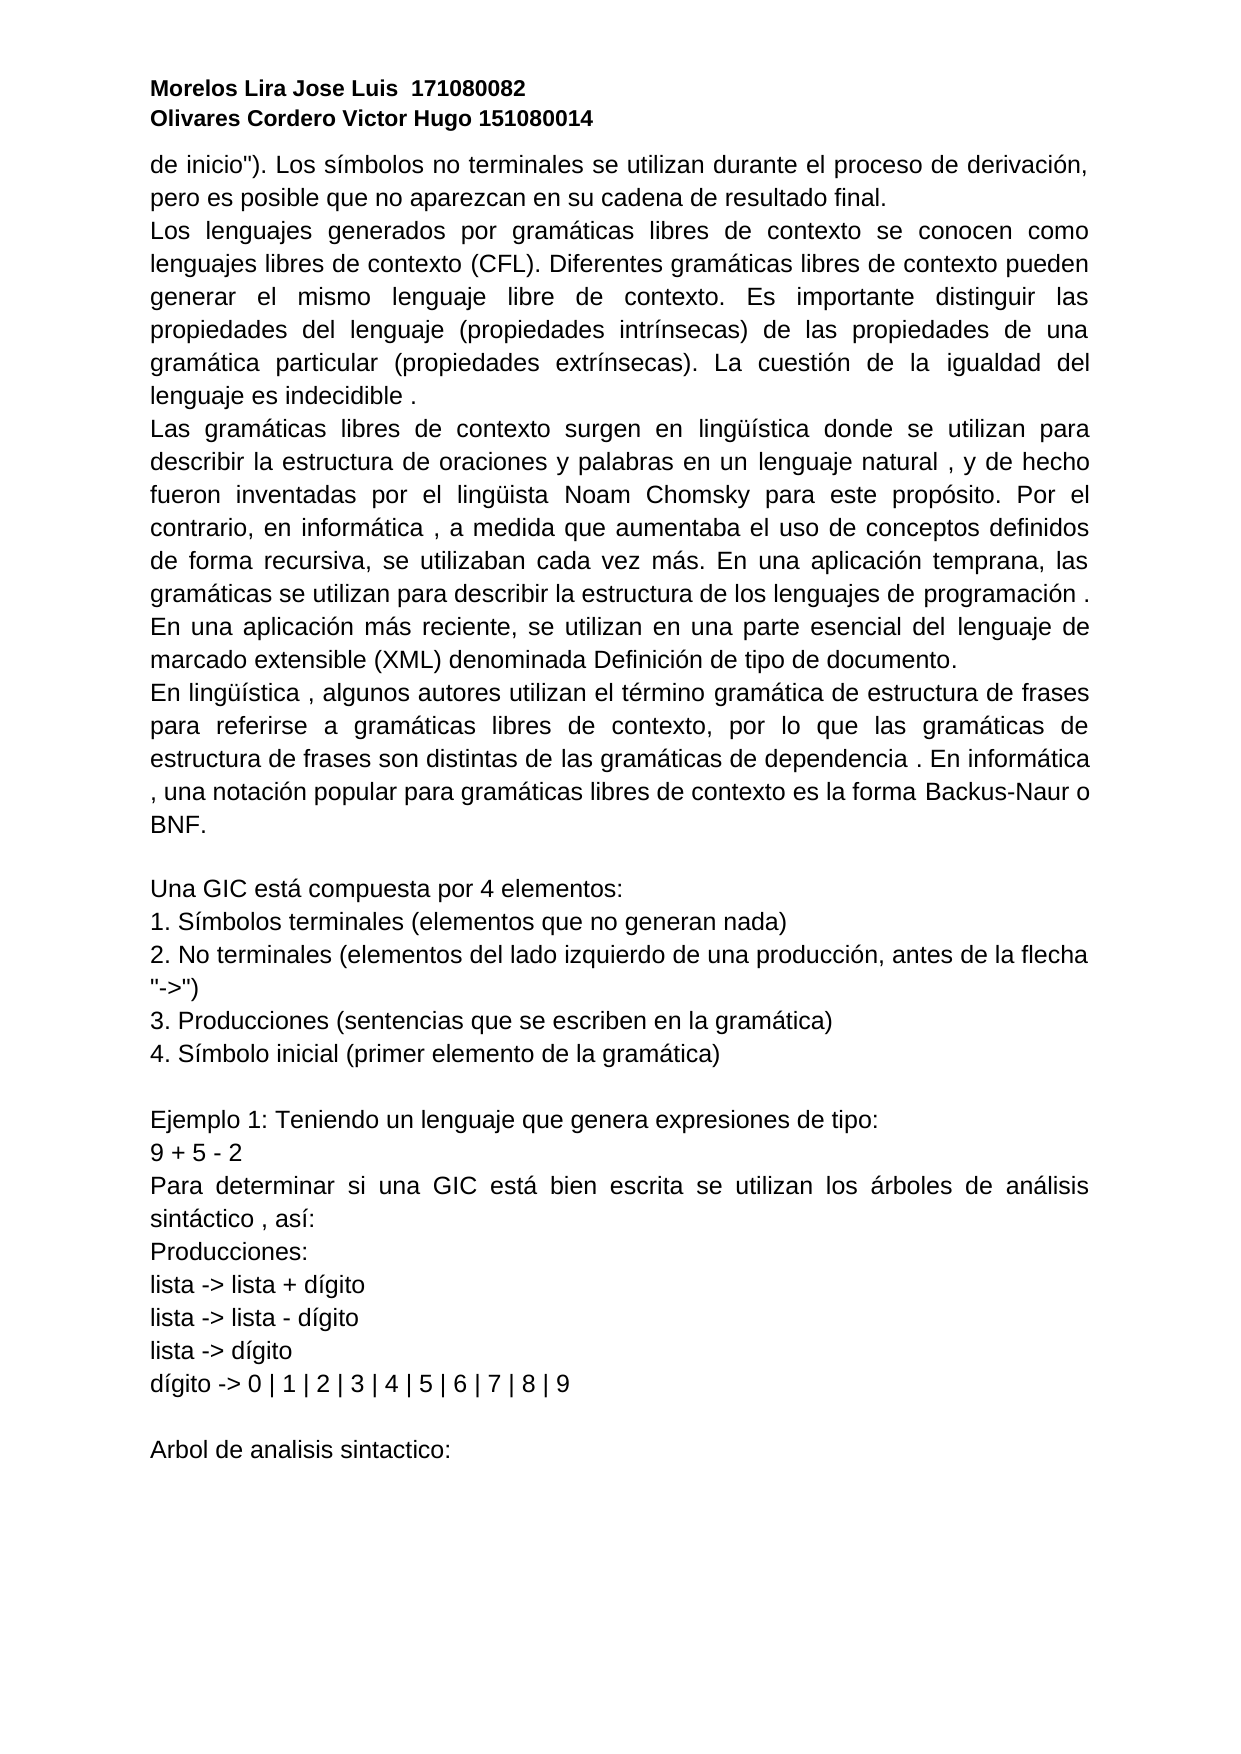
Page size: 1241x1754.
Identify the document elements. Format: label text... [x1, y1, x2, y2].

text Las gramáticas libres de contexto surgen en lingüística donde se utilizan para describir la estructura de oraciones y palabras en un lenguaje natural , y de hecho fueron inventadas por el lingüista Noam Chomsky para este propósito. Por el contrario, en informática , a medida que aumentaba el uso de conceptos definidos de forma recursiva, se utilizaban cada vez más. En una aplicación temprana, las gramáticas se utilizan para describir la estructura de los lenguajes de programación . En una aplicación más reciente, se utilizan en una parte esencial del lenguaje de marcado extensible (XML) denominada Definición de tipo de documento. [150, 414, 1090, 674]
text lista -> lista + dígito [150, 1270, 1090, 1299]
text Los lenguajes generados por gramáticas libres de contexto se conocen como lenguajes libres de contexto (CFL). Diferentes gramáticas libres de contexto pueden generar el mismo lenguaje libre de contexto. Es importante distinguir las propiedades del lenguaje (propiedades intrínsecas) de las propiedades de una gramática particular (propiedades extrínsecas). La cuestión de la igualdad del lenguaje es indecidible . [150, 216, 1090, 410]
text 2. No terminales (elementos del lado izquierdo de una producción, antes de la flecha "->") [150, 940, 1090, 1001]
text lista -> dígito [150, 1336, 1090, 1365]
text Una GIC está compuesta por 4 elementos: [150, 874, 1090, 902]
text 3. Producciones (sentencias que se escriben en la gramática) [150, 1006, 1090, 1034]
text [150, 150, 1090, 212]
text Producciones: [150, 1237, 1090, 1266]
text En lingüística , algunos autores utilizan el término gramática de estructura de frases para referirse a gramáticas libres de contexto, por lo que las gramáticas de estructura de frases son distintas de las gramáticas de dependencia . En informática , una notación popular para gramáticas libres de contexto es la forma Backus-Naur o BNF. [150, 678, 1090, 839]
text dígito -> 0 | 1 | 2 | 3 | 4 | 5 | 6 | 7 | 8 | 9 [150, 1369, 1090, 1398]
text lista -> lista - dígito [150, 1303, 1090, 1332]
text 4. Símbolo inicial (primer elemento de la gramática) [150, 1039, 1090, 1067]
text 9 + 5 - 2 [150, 1138, 1090, 1167]
text Para determinar si una GIC está bien escrita se utilizan los árboles de análisis sintáctico , así: [150, 1171, 1090, 1233]
text 1. Símbolos terminales (elementos que no generan nada) [150, 907, 1090, 935]
text Ejemplo 1: Teniendo un lenguaje que genera expresiones de tipo: [150, 1105, 1090, 1133]
text Arbol de analisis sintactico: [150, 1435, 1090, 1464]
